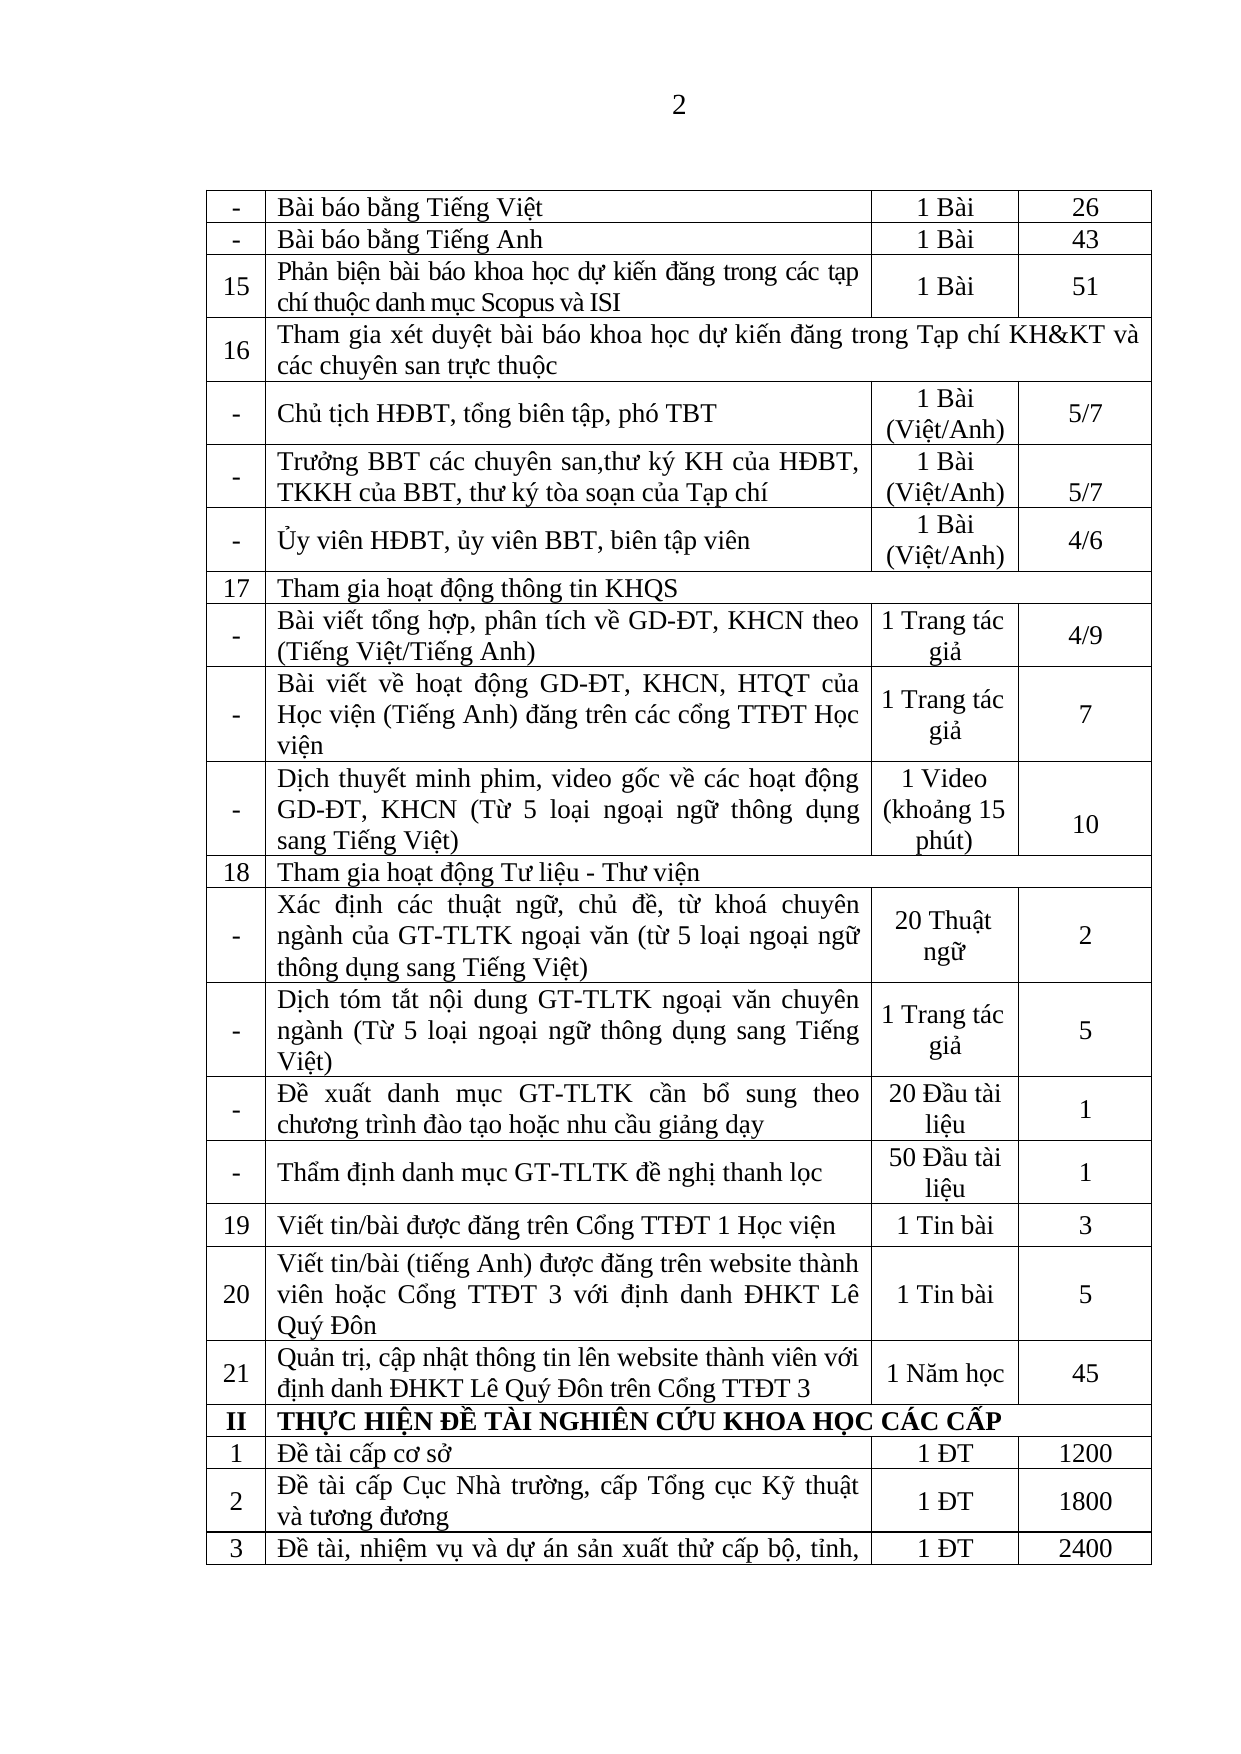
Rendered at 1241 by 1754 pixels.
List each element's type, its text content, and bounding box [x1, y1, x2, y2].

table_cell 1 Trang tác giả [872, 983, 1018, 1076]
table_cell 10 [1019, 762, 1151, 855]
table_cell 1 [207, 1437, 265, 1468]
table_cell Bài viết tổng hợp, phân tích về GD-ĐT, KHCN theo (Tiếng Việt/Tiếng Anh) [266, 604, 871, 666]
table_cell 2400 [1019, 1533, 1151, 1564]
table_cell 20 [207, 1247, 265, 1340]
table_cell 2 [1019, 888, 1151, 982]
table_cell 5/7 [1019, 382, 1151, 444]
table_cell 1 [1019, 1077, 1151, 1139]
table_cell 1 Tin bài [872, 1204, 1018, 1246]
table_cell 3 [1019, 1204, 1151, 1246]
table_cell - [207, 223, 265, 254]
table_cell Viết tin/bài (tiếng Anh) được đăng trên website thành viên hoặc Cổng TTĐT 3 với định danh ĐHKT Lê Quý Đôn [266, 1247, 871, 1340]
table_cell - [207, 983, 265, 1076]
table_cell 4/6 [1019, 508, 1151, 571]
table_cell Phản biện bài báo khoa học dự kiến đăng trong các tạp chí thuộc danh mục Scopus và ISI [266, 255, 871, 317]
table_cell - [207, 508, 265, 571]
table_cell - [207, 762, 265, 855]
table_cell 1 Video (khoảng 15 phút) [872, 762, 1018, 855]
table_cell 1 Bài (Việt/Anh) [872, 382, 1018, 444]
table_cell Đề tài cấp cơ sở [266, 1437, 871, 1468]
table_cell 1 ĐT [872, 1533, 1018, 1564]
table_cell 1200 [1019, 1437, 1151, 1468]
table_cell 1 ĐT [872, 1437, 1018, 1468]
table_cell THỰC HIỆN ĐỀ TÀI NGHIÊN CỨU KHOA HỌC CÁC CẤP [266, 1405, 1151, 1436]
table_cell 26 [1019, 191, 1151, 222]
table_cell 43 [1019, 223, 1151, 254]
table_cell Ủy viên HĐBT, ủy viên BBT, biên tập viên [266, 508, 871, 571]
table_cell 1 Bài [872, 191, 1018, 222]
table_cell - [207, 445, 265, 507]
table_cell Bài báo bằng Tiếng Việt [266, 191, 871, 222]
table_cell 1 Bài (Việt/Anh) [872, 508, 1018, 571]
table_cell 18 [207, 856, 265, 887]
table_cell Bài viết về hoạt động GD-ĐT, KHCN, HTQT của Học viện (Tiếng Anh) đăng trên các cổng TTĐT Học viện [266, 667, 871, 761]
table_cell 4/9 [1019, 604, 1151, 666]
table_cell 17 [207, 572, 265, 603]
table_cell 1 Trang tác giả [872, 604, 1018, 666]
table_cell 1 Bài [872, 255, 1018, 317]
table_cell - [207, 191, 265, 222]
table_cell 19 [207, 1204, 265, 1246]
table_cell 5 [1019, 983, 1151, 1076]
table_cell Quản trị, cập nhật thông tin lên website thành viên với định danh ĐHKT Lê Quý Đôn trên Cổng TTĐT 3 [266, 1341, 871, 1404]
table_cell 1 ĐT [872, 1469, 1018, 1531]
table_cell 5/7 [1019, 445, 1151, 507]
table_cell 1 Năm học [872, 1341, 1018, 1404]
table_cell 51 [1019, 255, 1151, 317]
table_cell 1 Bài (Việt/Anh) [872, 445, 1018, 507]
table_cell - [207, 1141, 265, 1203]
table_cell Tham gia hoạt động Tư liệu - Thư viện [266, 856, 1151, 887]
table_cell - [207, 667, 265, 761]
table_cell Bài báo bằng Tiếng Anh [266, 223, 871, 254]
table_cell 1 Bài [872, 223, 1018, 254]
table_cell Tham gia hoạt động thông tin KHQS [266, 572, 1151, 603]
table_cell 16 [207, 318, 265, 381]
table_cell 15 [207, 255, 265, 317]
table_cell 20 Thuật ngữ [872, 888, 1018, 982]
table_cell Tham gia xét duyệt bài báo khoa học dự kiến đăng trong Tạp chí KH&KT và các chuyên san trực thuộc [266, 318, 1151, 381]
table_cell 21 [207, 1341, 265, 1404]
table_cell II [207, 1405, 265, 1436]
table_cell - [207, 382, 265, 444]
table_cell 1 [1019, 1141, 1151, 1203]
table_cell - [207, 604, 265, 666]
table_cell 1 Trang tác giả [872, 667, 1018, 761]
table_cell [266, 1533, 871, 1564]
table_cell 50 Đầu tài liệu [872, 1141, 1018, 1203]
table_cell Trưởng BBT các chuyên san,thư ký KH của HĐBT, TKKH của BBT, thư ký tòa soạn của Tạp chí [266, 445, 871, 507]
table_cell Đề tài cấp Cục Nhà trường, cấp Tổng cục Kỹ thuật và tương đương [266, 1469, 871, 1531]
table_cell Dịch thuyết minh phim, video gốc về các hoạt động GD-ĐT, KHCN (Từ 5 loại ngoại ngữ thông dụng sang Tiếng Việt) [266, 762, 871, 855]
table_cell Viết tin/bài được đăng trên Cổng TTĐT 1 Học viện [266, 1204, 871, 1246]
table_cell Đề xuất danh mục GT-TLTK cần bổ sung theo chương trình đào tạo hoặc nhu cầu giảng dạy [266, 1077, 871, 1139]
table_cell - [207, 1077, 265, 1139]
table_cell - [207, 888, 265, 982]
table_cell Chủ tịch HĐBT, tổng biên tập, phó TBT [266, 382, 871, 444]
table_cell Xác định các thuật ngữ, chủ đề, từ khoá chuyên ngành của GT-TLTK ngoại văn (từ 5 loại ngoại ngữ thông dụng sang Tiếng Việt) [266, 888, 871, 982]
table_cell 7 [1019, 667, 1151, 761]
table_cell 2 [207, 1469, 265, 1531]
table_cell Thẩm định danh mục GT-TLTK đề nghị thanh lọc [266, 1141, 871, 1203]
table_cell Dịch tóm tắt nội dung GT-TLTK ngoại văn chuyên ngành (Từ 5 loại ngoại ngữ thông dụng sang Tiếng Việt) [266, 983, 871, 1076]
table_cell 1 Tin bài [872, 1247, 1018, 1340]
table_cell 3 [207, 1533, 265, 1564]
table_cell 20 Đầu tài liệu [872, 1077, 1018, 1139]
table_cell 5 [1019, 1247, 1151, 1340]
table_cell 1800 [1019, 1469, 1151, 1531]
table_cell 45 [1019, 1341, 1151, 1404]
